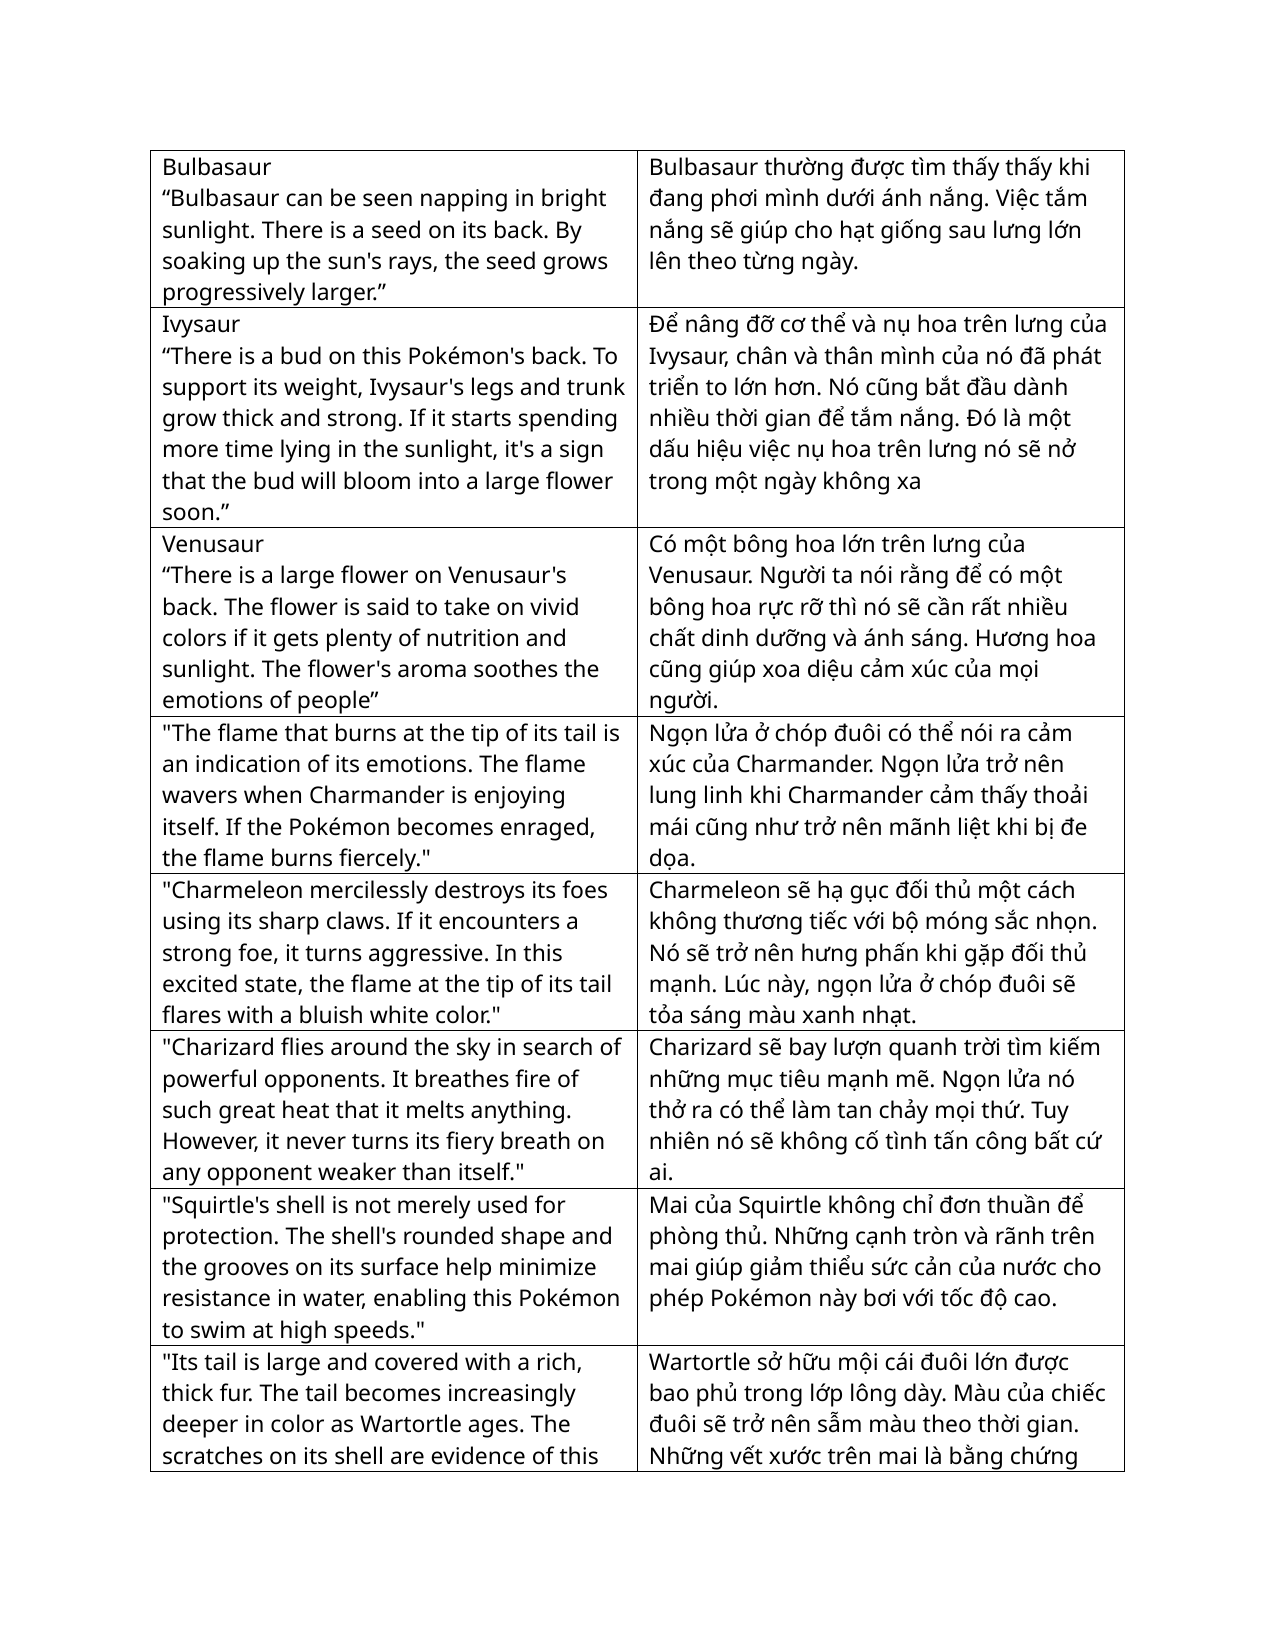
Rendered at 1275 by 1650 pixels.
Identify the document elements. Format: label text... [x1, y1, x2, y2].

table_cell Có một bông hoa lớn trên lưng của Venusaur. Người ta nói rằng để có một bông hoa rực rỡ thì nó sẽ cần rất nhiều chất dinh dưỡng và ánh sáng. Hương hoa cũng giúp xoa diệu cảm xúc của mọi người. [638, 528, 1124, 716]
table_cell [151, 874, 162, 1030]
table_header Bulbasaur thường được tìm thấy thấy khi đang phơi mình dưới ánh nắng. Việc tắm nắng sẽ giúp cho hạt giống sau lưng lớn lên theo từng ngày. [638, 151, 1124, 307]
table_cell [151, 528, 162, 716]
table_cell "Charmeleon mercilessly destroys its foes using its sharp claws. If it encounters a strong foe, it turns aggressive. In this excited state, the flame at the tip of its tail flares with a bluish white color." [501, 874, 637, 1030]
table_cell Charmeleon sẽ hạ gục đối thủ một cách không thương tiếc với bộ móng sắc nhọn. Nó sẽ trở nên hưng phấn khi gặp đối thủ mạnh. Lúc này, ngọn lửa ở chóp đuôi sẽ tỏa sáng màu xanh nhạt. [638, 874, 1124, 1030]
table_cell "Squirtle's shell is not merely used for protection. The shell's rounded shape and the grooves on its surface help minimize resistance in water, enabling this Pokémon to swim at high speeds." [151, 1189, 637, 1345]
table_cell "Charizard flies around the sky in search of powerful opponents. It breathes fire of such great heat that it melts anything. However, it never turns its fiery breath on any opponent weaker than itself." [151, 1031, 637, 1187]
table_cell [638, 1346, 1124, 1471]
table_cell Mai của Squirtle không chỉ đơn thuần để phòng thủ. Những cạnh tròn và rãnh trên mai giúp giảm thiểu sức cản của nước cho phép Pokémon này bơi với tốc độ cao. [638, 1189, 1124, 1345]
table_cell Để nâng đỡ cơ thể và nụ hoa trên lưng của Ivysaur, chân và thân mình của nó đã phát triển to lớn hơn. Nó cũng bắt đầu dành nhiều thời gian để tắm nắng. Đó là một dấu hiệu việc nụ hoa trên lưng nó sẽ nở trong một ngày không xa [638, 308, 1124, 527]
table_cell Ngọn lửa ở chóp đuôi có thể nói ra cảm xúc của Charmander. Ngọn lửa trở nên lung linh khi Charmander cảm thấy thoải mái cũng như trở nên mãnh liệt khi bị đe dọa. [638, 717, 1124, 873]
table_cell "The flame that burns at the tip of its tail is an indication of its emotions. The flame wavers when Charmander is enjoying itself. If the Pokémon becomes enraged, the flame burns fiercely." [431, 717, 637, 873]
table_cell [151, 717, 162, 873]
table_header Bulbasaur “Bulbasaur can be seen napping in bright sunlight. There is a seed on its back. By soaking up the sun's rays, the seed grows progressively larger.” [151, 151, 637, 307]
table_cell Ivysaur “There is a bud on this Pokémon's back. To support its weight, Ivysaur's legs and trunk grow thick and strong. If it starts spending more time lying in the sunlight, it's a sign that the bud will bloom into a large flower soon.” [151, 308, 637, 527]
table_cell Venusaur “There is a large flower on Venusaur's back. The flower is said to take on vivid colors if it gets plenty of nutrition and sunlight. The flower's aroma soothes the emotions of people” [264, 528, 637, 716]
table_cell Charizard sẽ bay lượn quanh trời tìm kiếm những mục tiêu mạnh mẽ. Ngọn lửa nó thở ra có thể làm tan chảy mọi thứ. Tuy nhiên nó sẽ không cố tình tấn công bất cứ ai. [638, 1031, 1124, 1187]
